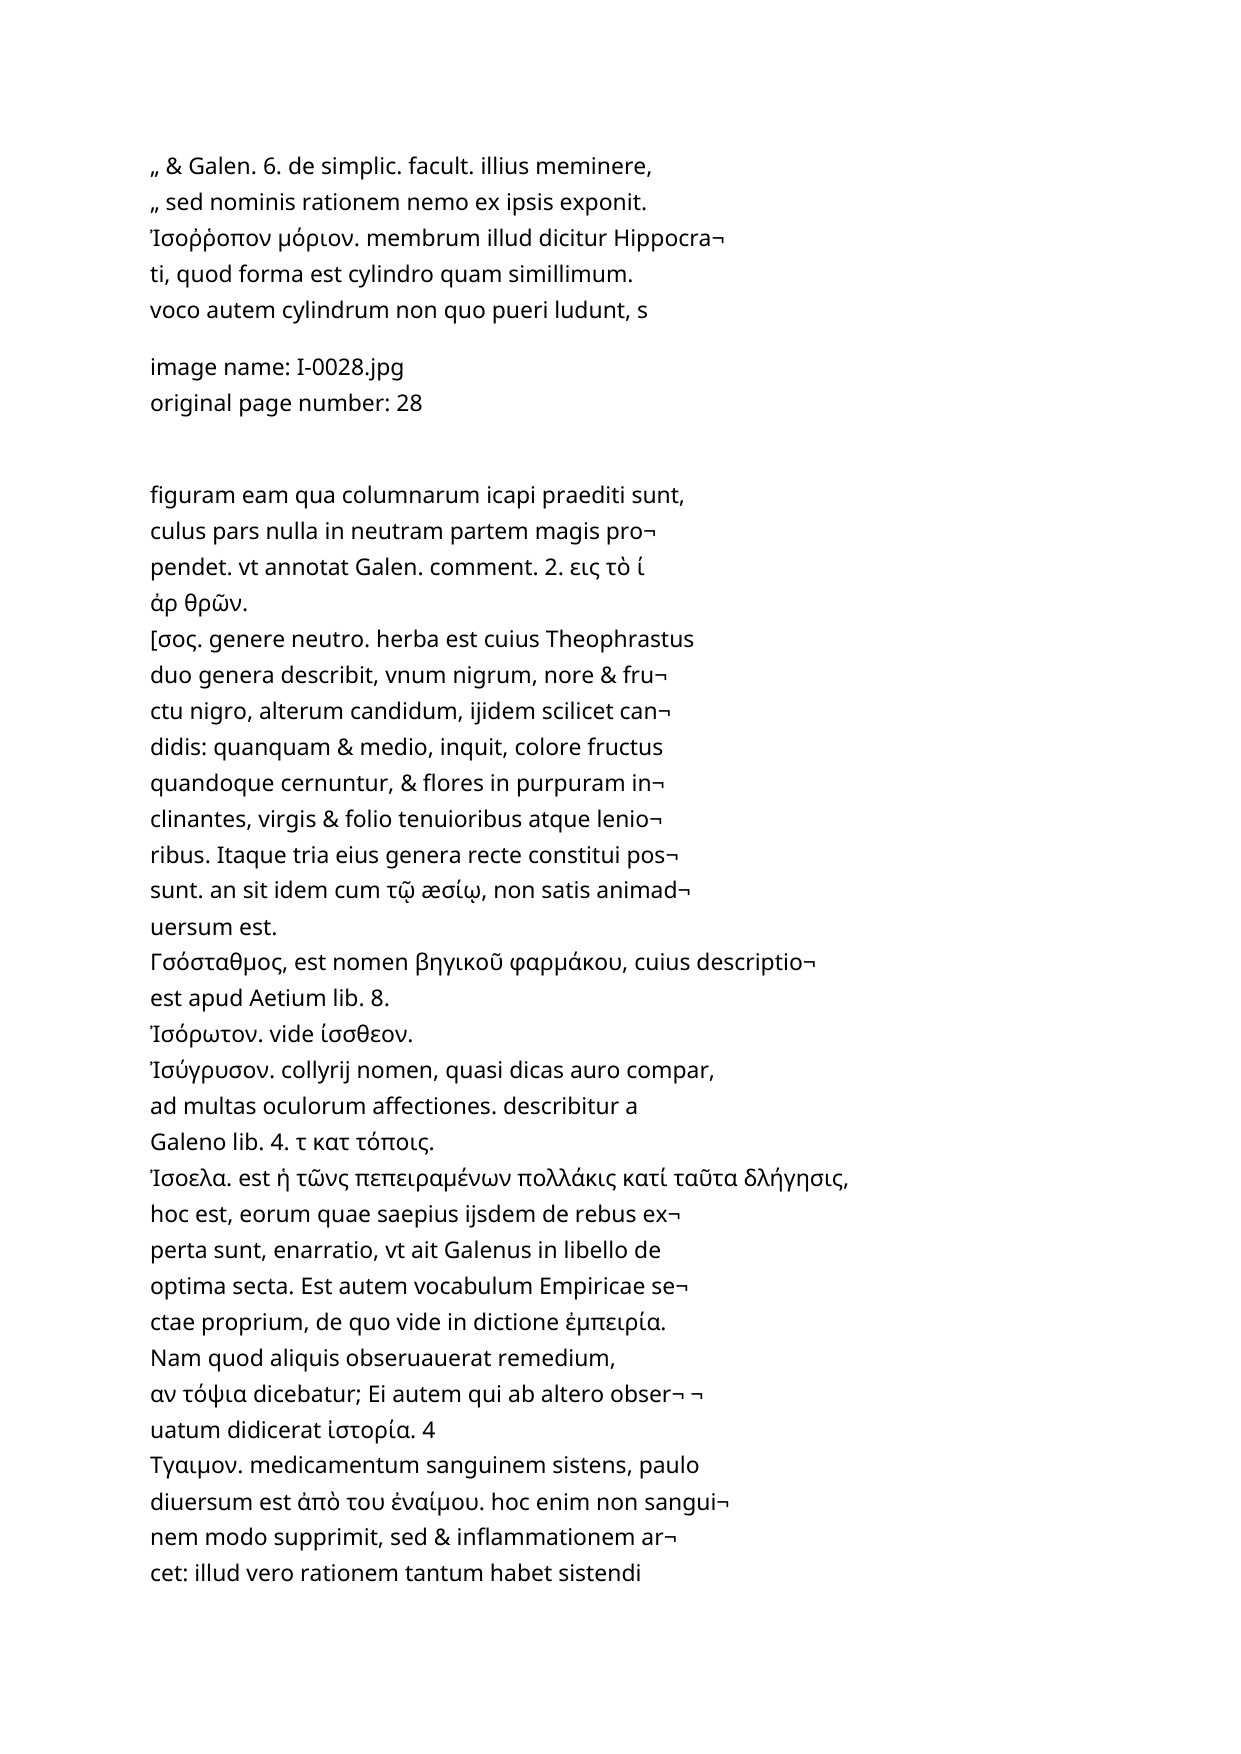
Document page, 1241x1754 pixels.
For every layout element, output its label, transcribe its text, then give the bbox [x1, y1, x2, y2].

text image name: Ι-0028.jpg original page number: 28 [150, 351, 1090, 454]
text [150, 479, 1090, 1588]
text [150, 150, 1090, 325]
